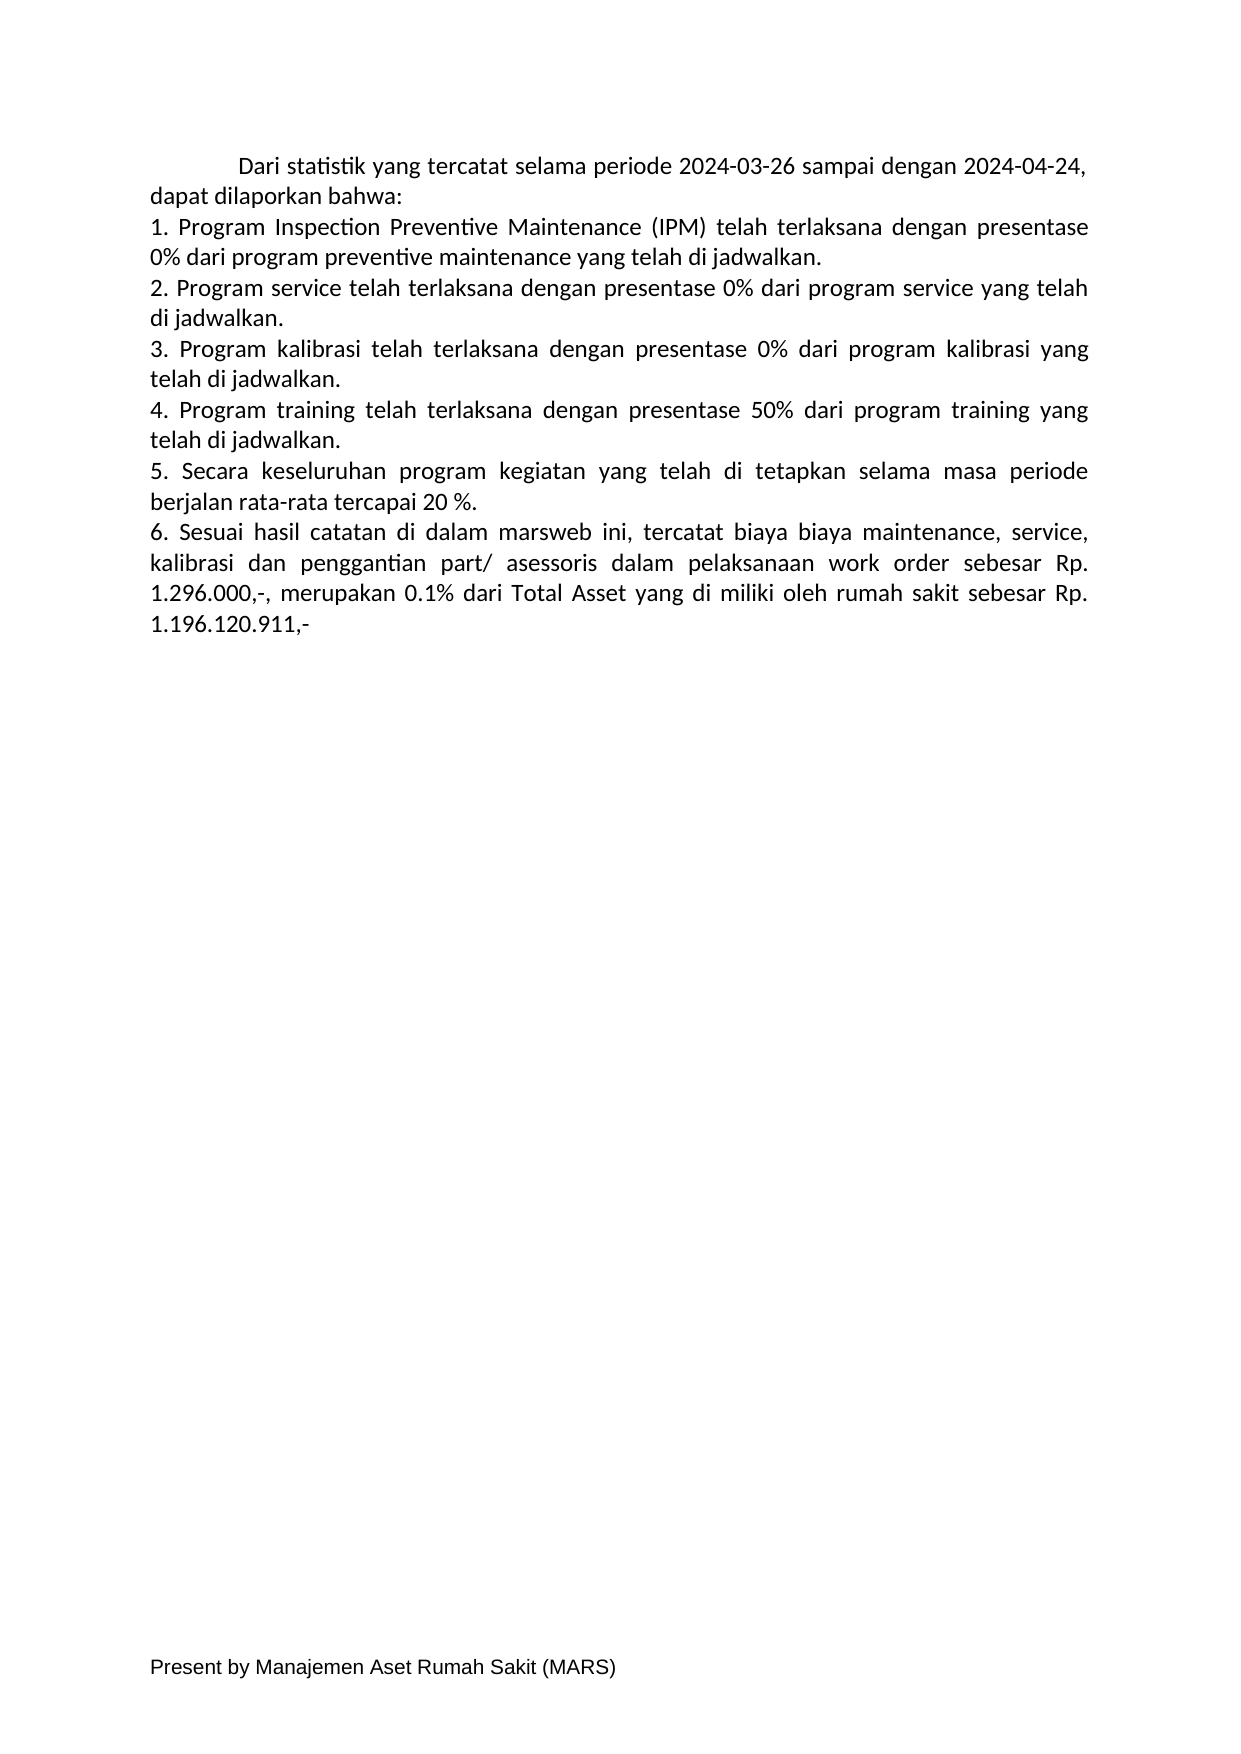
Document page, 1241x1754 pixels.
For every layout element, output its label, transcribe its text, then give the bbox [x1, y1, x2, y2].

text 1. Program Inspection Preventive Maintenance (IPM) telah terlaksana dengan presentase 0% dari program preventive maintenance yang telah di jadwalkan. [150, 211, 1090, 272]
text 4. Program training telah terlaksana dengan presentase 50% dari program training yang telah di jadwalkan. [150, 394, 1090, 455]
text 3. Program kalibrasi telah terlaksana dengan presentase 0% dari program kalibrasi yang telah di jadwalkan. [150, 333, 1090, 394]
text 2. Program service telah terlaksana dengan presentase 0% dari program service yang telah di jadwalkan. [150, 272, 1090, 333]
text 5. Secara keseluruhan program kegiatan yang telah di tetapkan selama masa periode berjalan rata-rata tercapai 20 %. [150, 455, 1090, 516]
text 6. Sesuai hasil catatan di dalam marsweb ini, tercatat biaya biaya maintenance, service, kalibrasi dan penggantian part/ asessoris dalam pelaksanaan work order sebesar Rp. 1.296.000,-, merupakan 0.1% dari Total Asset yang di miliki oleh rumah sakit sebesar Rp. 1.196.120.911,- [150, 516, 1090, 638]
text Dari statistik yang tercatat selama periode 2024-03-26 sampai dengan 2024-04-24, dapat dilaporkan bahwa: [150, 150, 1090, 211]
